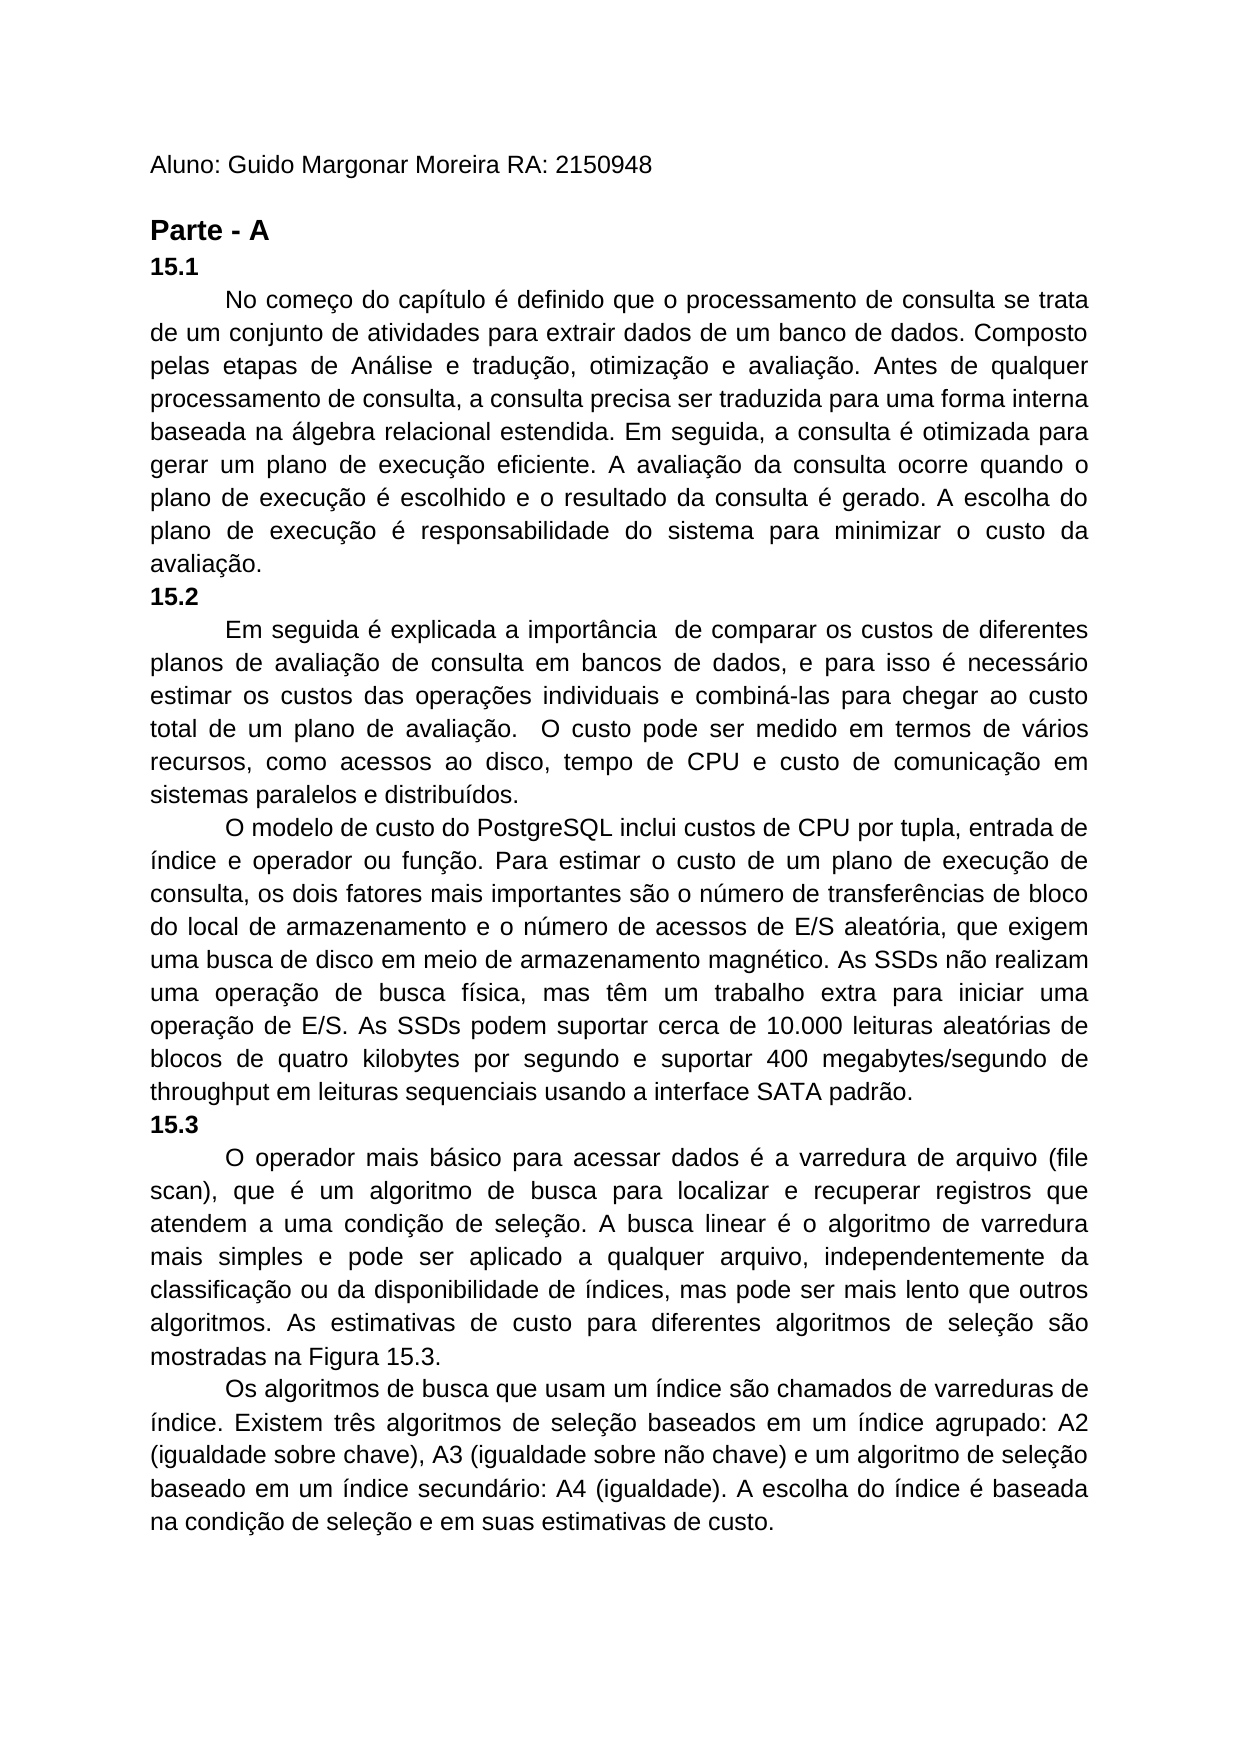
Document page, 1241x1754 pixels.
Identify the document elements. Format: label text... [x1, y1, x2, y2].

text Parte - A [150, 213, 1090, 247]
text No começo do capítulo é definido que o processamento de consulta se trata de um conjunto de atividades para extrair dados de um banco de dados. Composto pelas etapas de Análise e tradução, otimização e avaliação. Antes de qualquer processamento de consulta, a consulta precisa ser traduzida para uma forma interna baseada na álgebra relacional estendida. Em seguida, a consulta é otimizada para gerar um plano de execução eficiente. A avaliação da consulta ocorre quando o plano de execução é escolhido e o resultado da consulta é gerado. A escolha do plano de execução é responsabilidade do sistema para minimizar o custo da avaliação. [150, 285, 1090, 578]
text Os algoritmos de busca que usam um índice são chamados de varreduras de índice. Existem três algoritmos de seleção baseados em um índice agrupado: A2 (igualdade sobre chave), A3 (igualdade sobre não chave) e um algoritmo de seleção baseado em um índice secundário: A4 (igualdade). A escolha do índice é baseada na condição de seleção e em suas estimativas de custo. [150, 1374, 1090, 1535]
text Em seguida é explicada a importância de comparar os custos de diferentes planos de avaliação de consulta em bancos de dados, e para isso é necessário estimar os custos das operações individuais e combiná-las para chegar ao custo total de um plano de avaliação. O custo pode ser medido em termos de vários recursos, como acessos ao disco, tempo de CPU e custo de comunicação em sistemas paralelos e distribuídos. [150, 615, 1090, 809]
text O operador mais básico para acessar dados é a varredura de arquivo (file scan), que é um algoritmo de busca para localizar e recuperar registros que atendem a uma condição de seleção. A busca linear é o algoritmo de varredura mais simples e pode ser aplicado a qualquer arquivo, independentemente da classificação ou da disponibilidade de índices, mas pode ser mais lento que outros algoritmos. As estimativas de custo para diferentes algoritmos de seleção são mostradas na Figura 15.3. [150, 1143, 1090, 1370]
text 15.1 [150, 252, 1090, 281]
text Aluno: Guido Margonar Moreira RA: 2150948 [150, 150, 1090, 179]
text 15.2 [150, 582, 1090, 611]
text 15.3 [150, 1110, 1090, 1139]
text O modelo de custo do PostgreSQL inclui custos de CPU por tupla, entrada de índice e operador ou função. Para estimar o custo de um plano de execução de consulta, os dois fatores mais importantes são o número de transferências de bloco do local de armazenamento e o número de acessos de E/S aleatória, que exigem uma busca de disco em meio de armazenamento magnético. As SSDs não realizam uma operação de busca física, mas têm um trabalho extra para iniciar uma operação de E/S. As SSDs podem suportar cerca de 10.000 leituras aleatórias de blocos de quatro kilobytes por segundo e suportar 400 megabytes/segundo de throughput em leituras sequenciais usando a interface SATA padrão. [150, 813, 1090, 1106]
